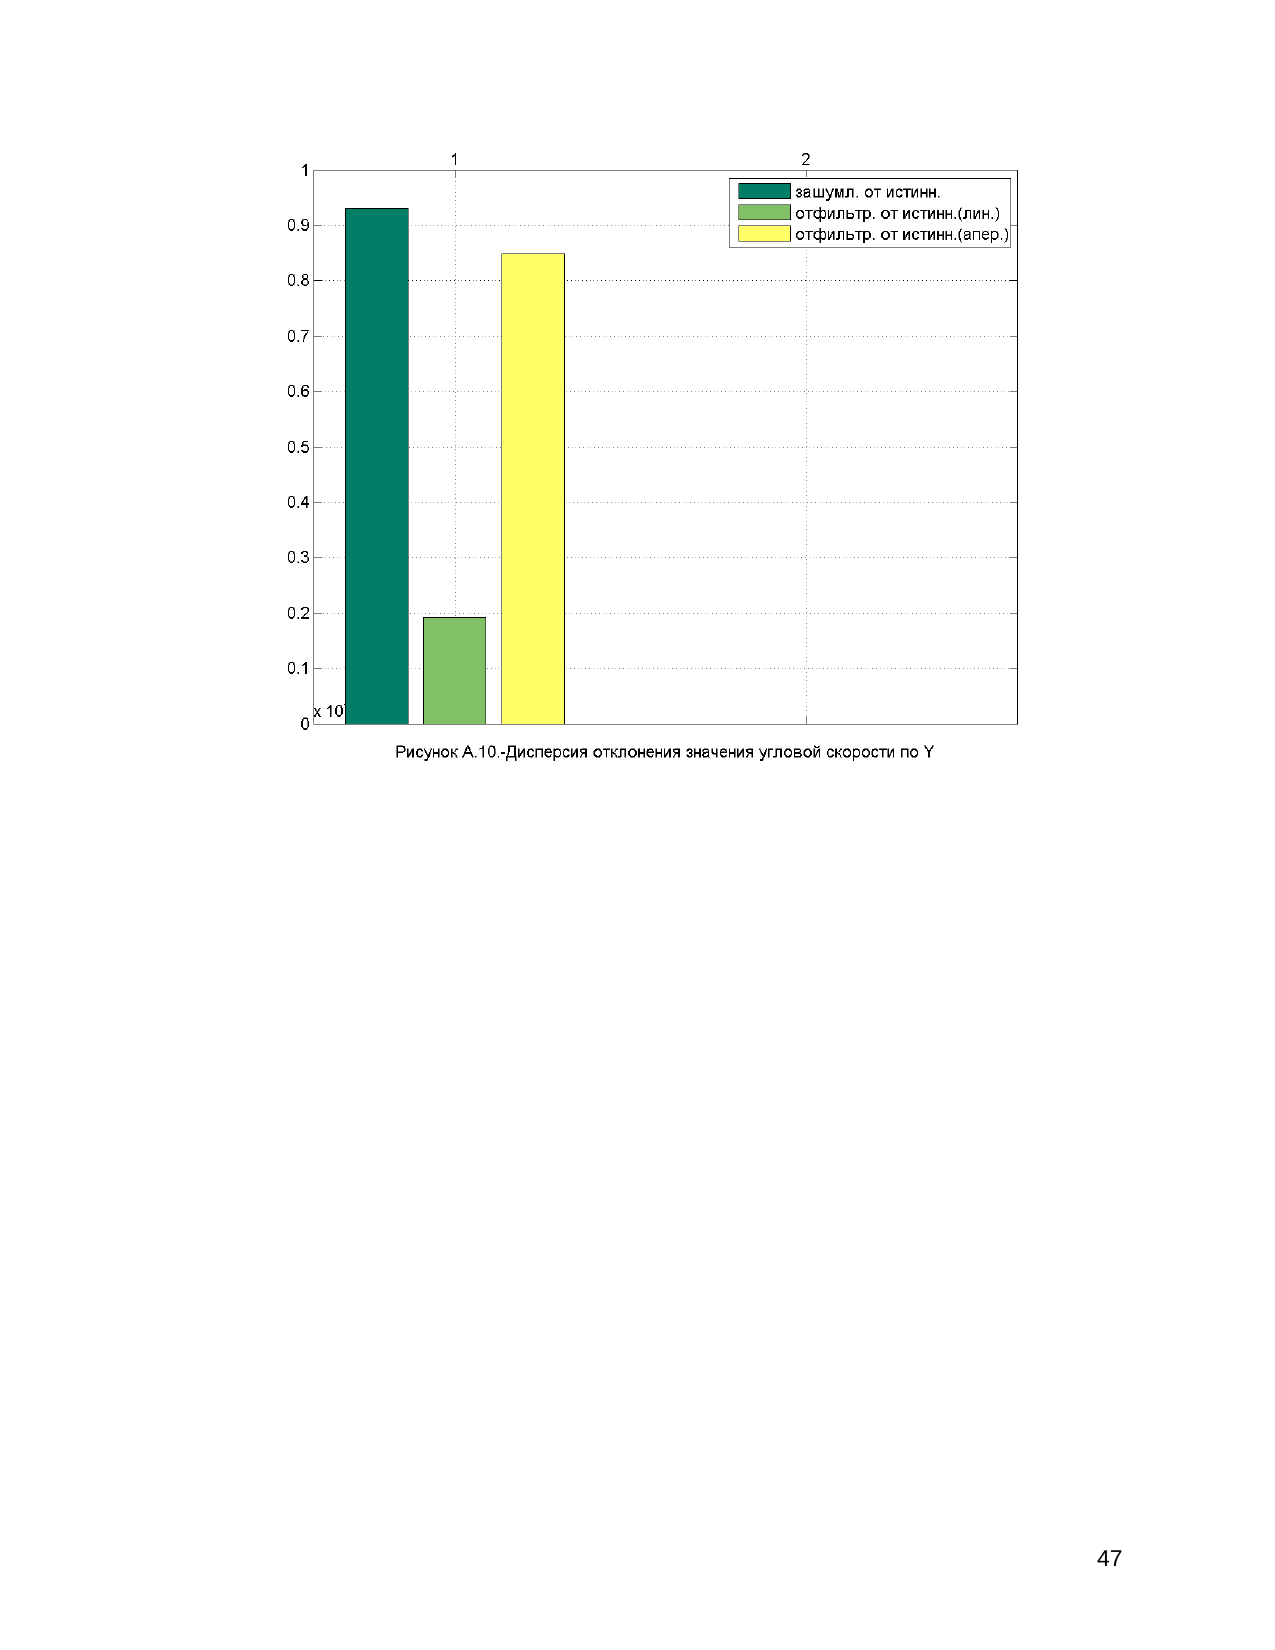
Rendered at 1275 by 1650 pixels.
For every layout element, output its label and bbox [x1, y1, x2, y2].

picture [196, 118, 1103, 798]
